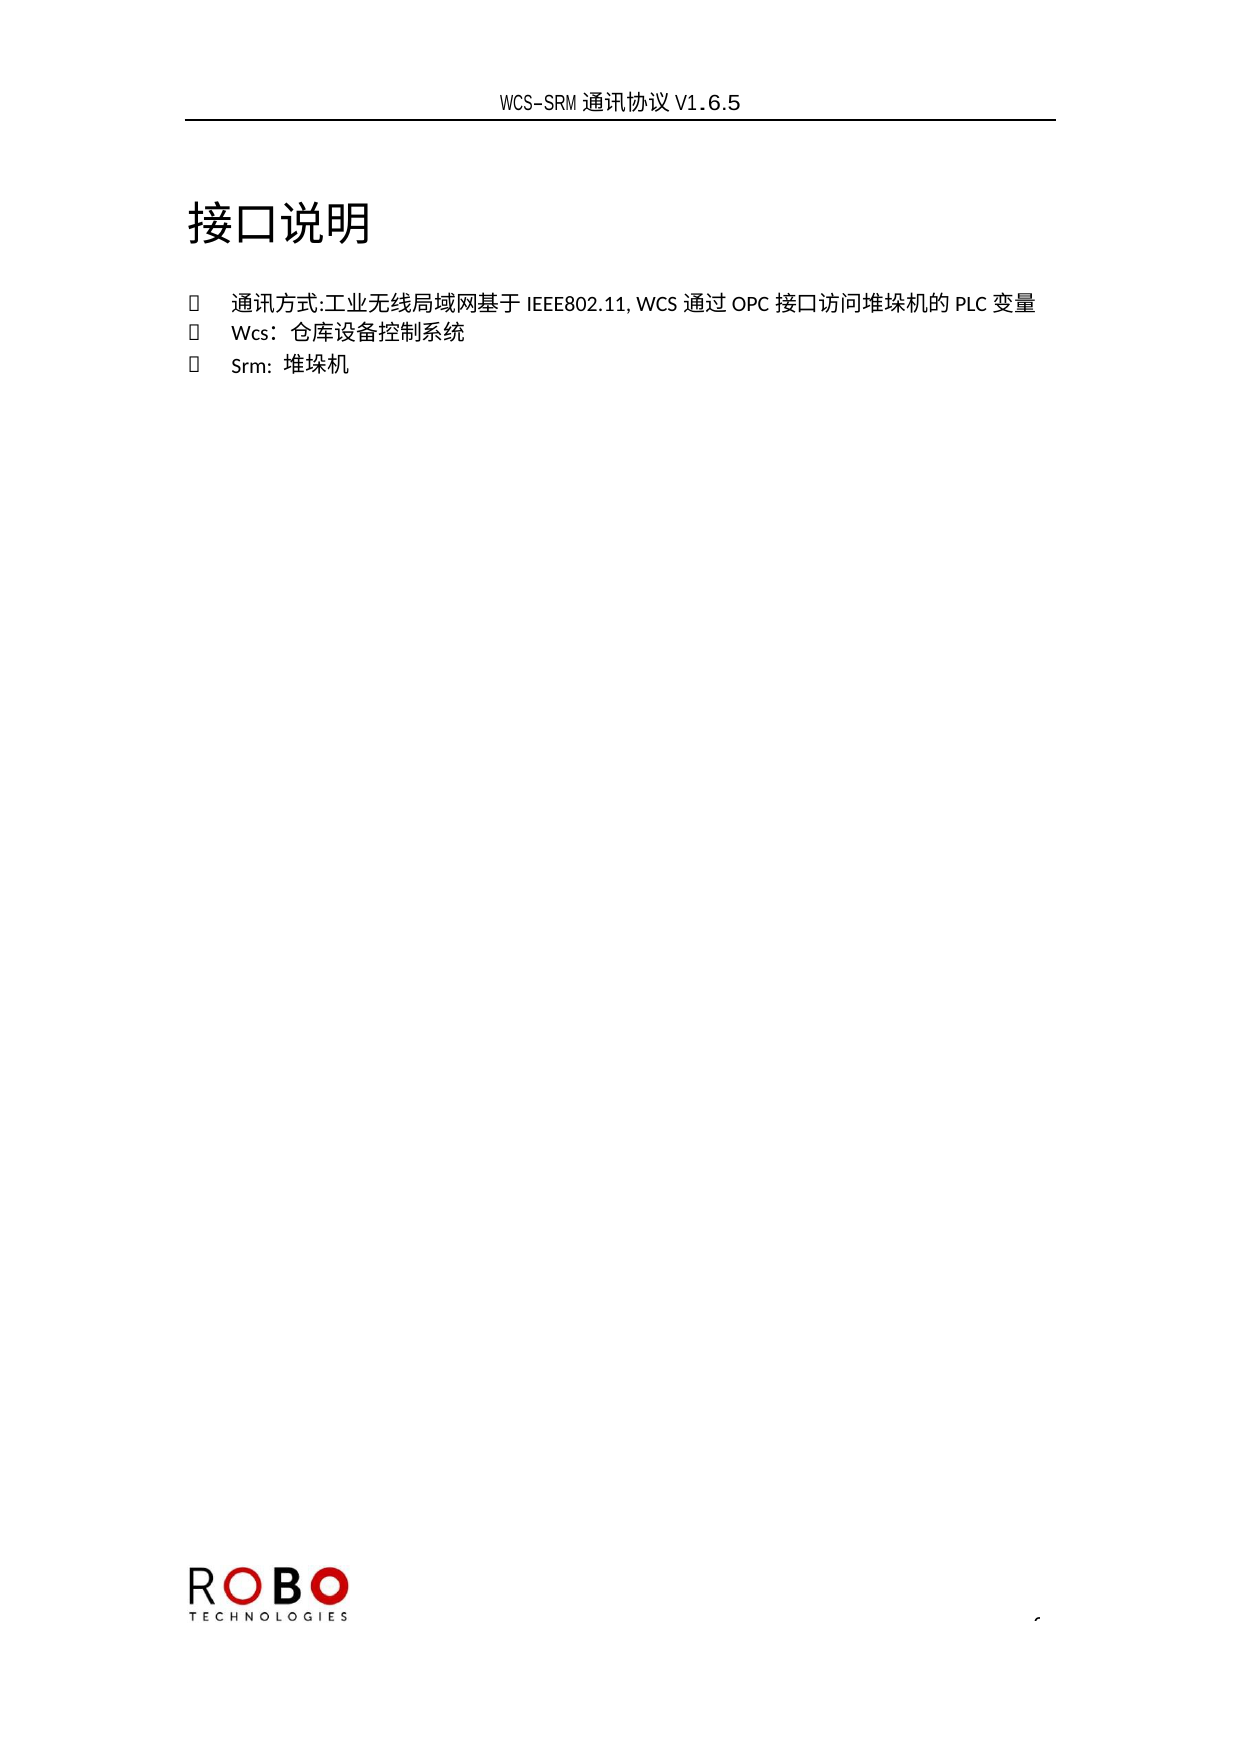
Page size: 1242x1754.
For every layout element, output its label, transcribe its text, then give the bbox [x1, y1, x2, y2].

picture [187, 1565, 350, 1623]
text  通讯方式:工业无线局域网基于 IEEE802.11, WCS 通过 OPC 接口访问堆垛机的 PLC 变量 [187, 286, 1071, 317]
text  Srm: 堆垛机 [187, 350, 1071, 382]
text  Wcs：仓库设备控制系统 [187, 317, 1071, 350]
text 接口说明 [187, 195, 1071, 252]
